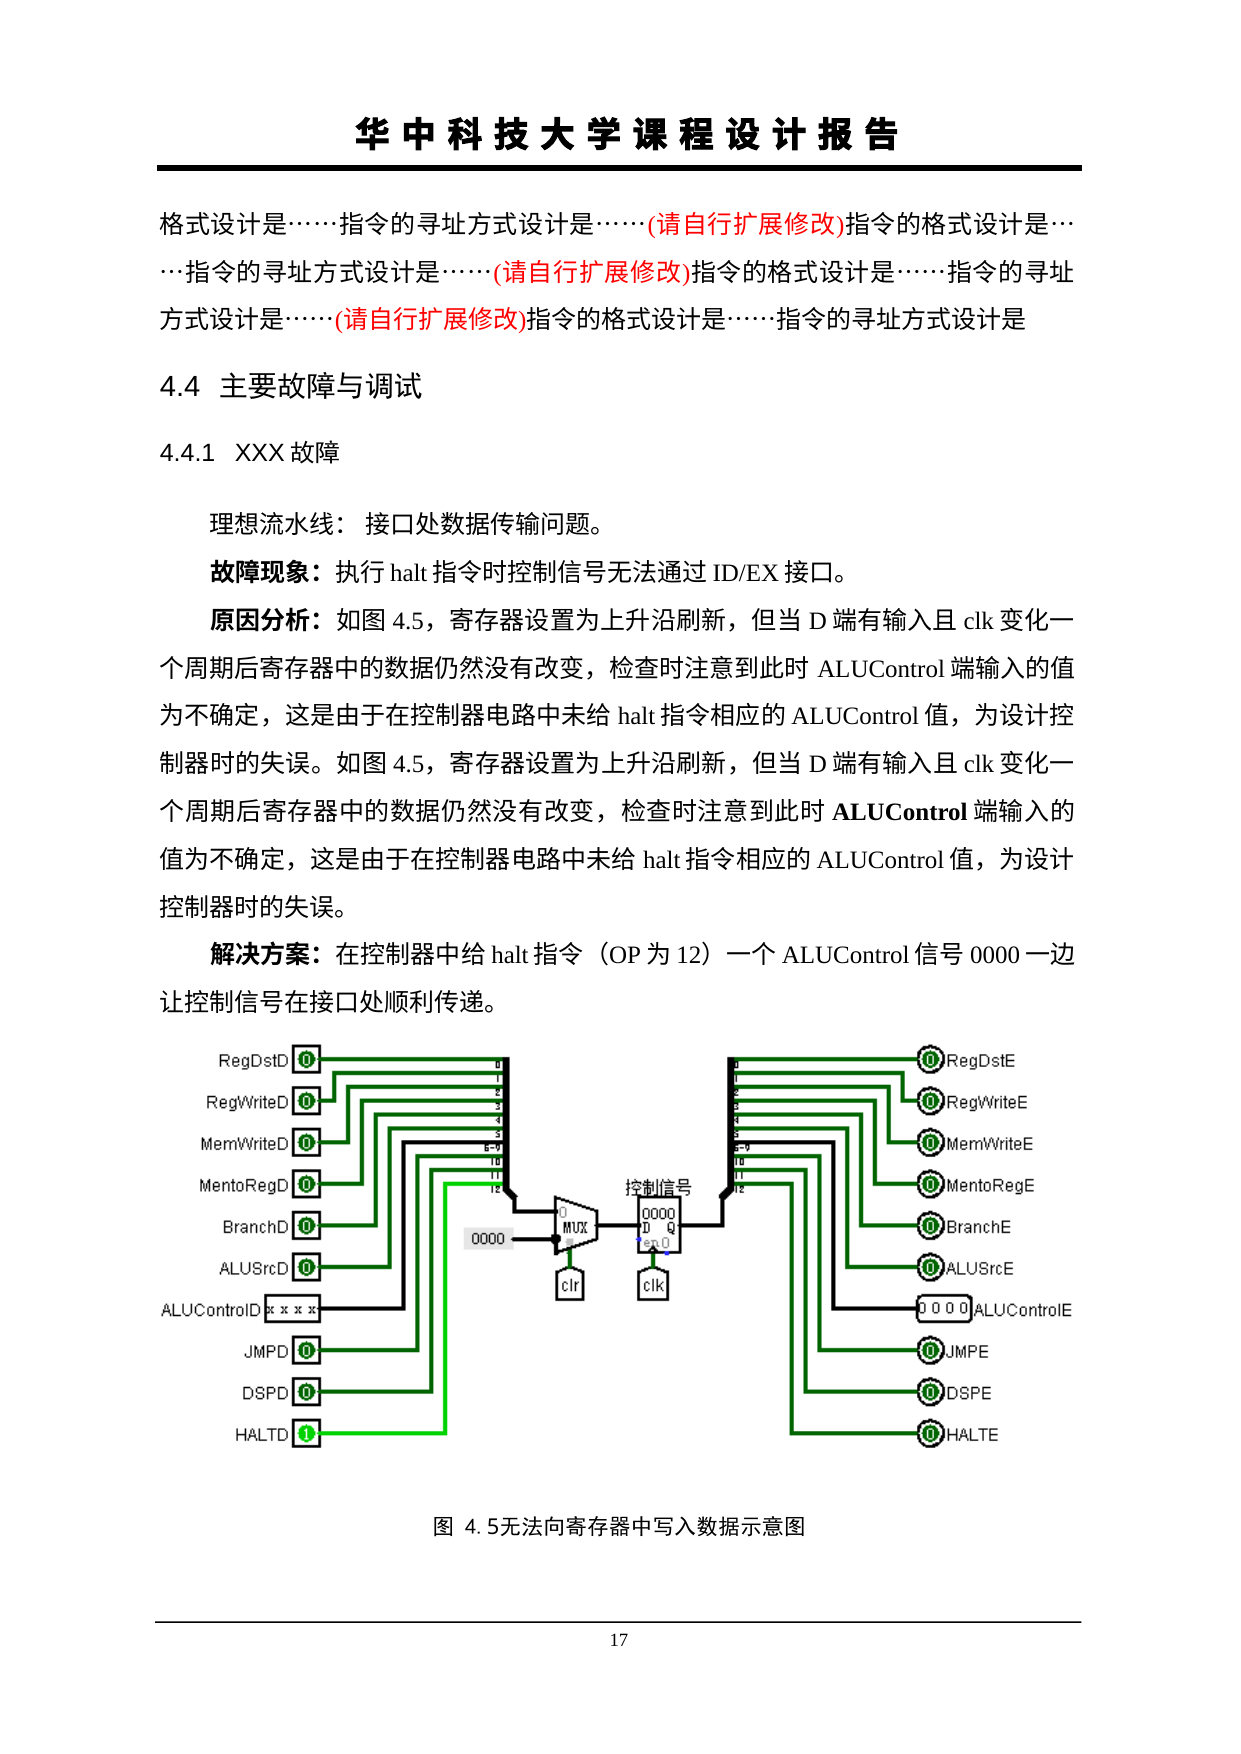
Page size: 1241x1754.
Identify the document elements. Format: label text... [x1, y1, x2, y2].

text 解决方案：在控制器中给halt指令（OP为12）一个ALUControl信号0000一边让控制信号在接口处顺利传递。 [159, 929, 1075, 1024]
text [159, 198, 1075, 342]
subtitle XXX故障 [159, 427, 1078, 475]
text 故障现象：执行halt指令时控制信号无法通过ID/EX接口。 [159, 547, 1075, 594]
text 理想流水线： 接口处数据传输问题。 [159, 499, 1104, 547]
subtitle 主要故障与调试 [159, 367, 1053, 402]
picture [159, 1024, 1081, 1466]
